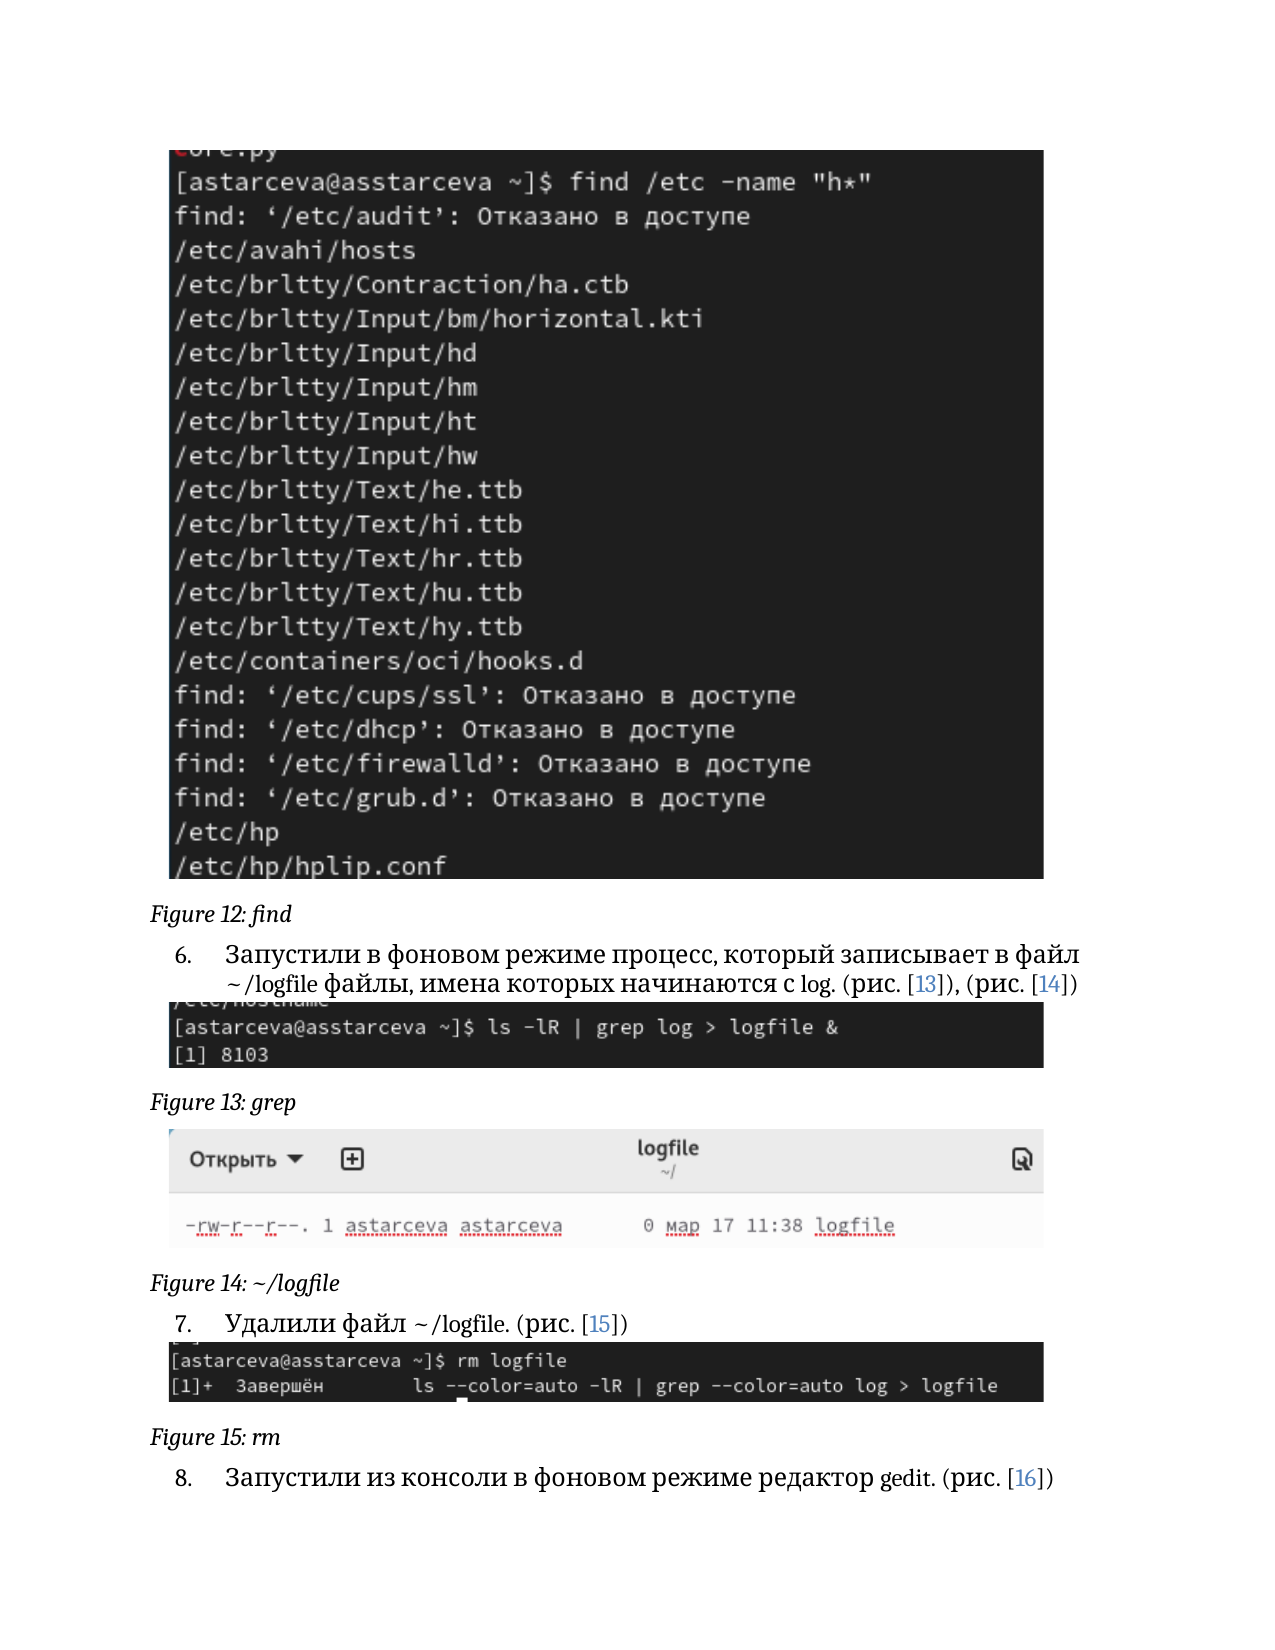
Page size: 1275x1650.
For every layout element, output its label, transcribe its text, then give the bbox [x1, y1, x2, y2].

text Figure 12: find [150, 900, 1125, 928]
text Figure 14: ~/logfile [150, 1269, 1125, 1297]
text Figure 15: rm [150, 1423, 1125, 1451]
picture [168, 150, 1044, 879]
list Запустили в фоновом режиме процесс, который записывает в файл ~/logfile файлы, имена которых начинаются с log. (рис. [13]), (рис. [14]) [175, 941, 1125, 998]
list Удалили файл ~/logfile. (рис. [15]) [175, 1310, 1125, 1339]
picture [168, 1002, 1044, 1068]
picture [168, 1129, 1044, 1248]
picture [168, 1342, 1044, 1402]
list Запустили из консоли в фоновом режиме редактор gedit. (рис. [16]) [175, 1464, 1125, 1493]
text Figure 13: grep [150, 1088, 1125, 1117]
